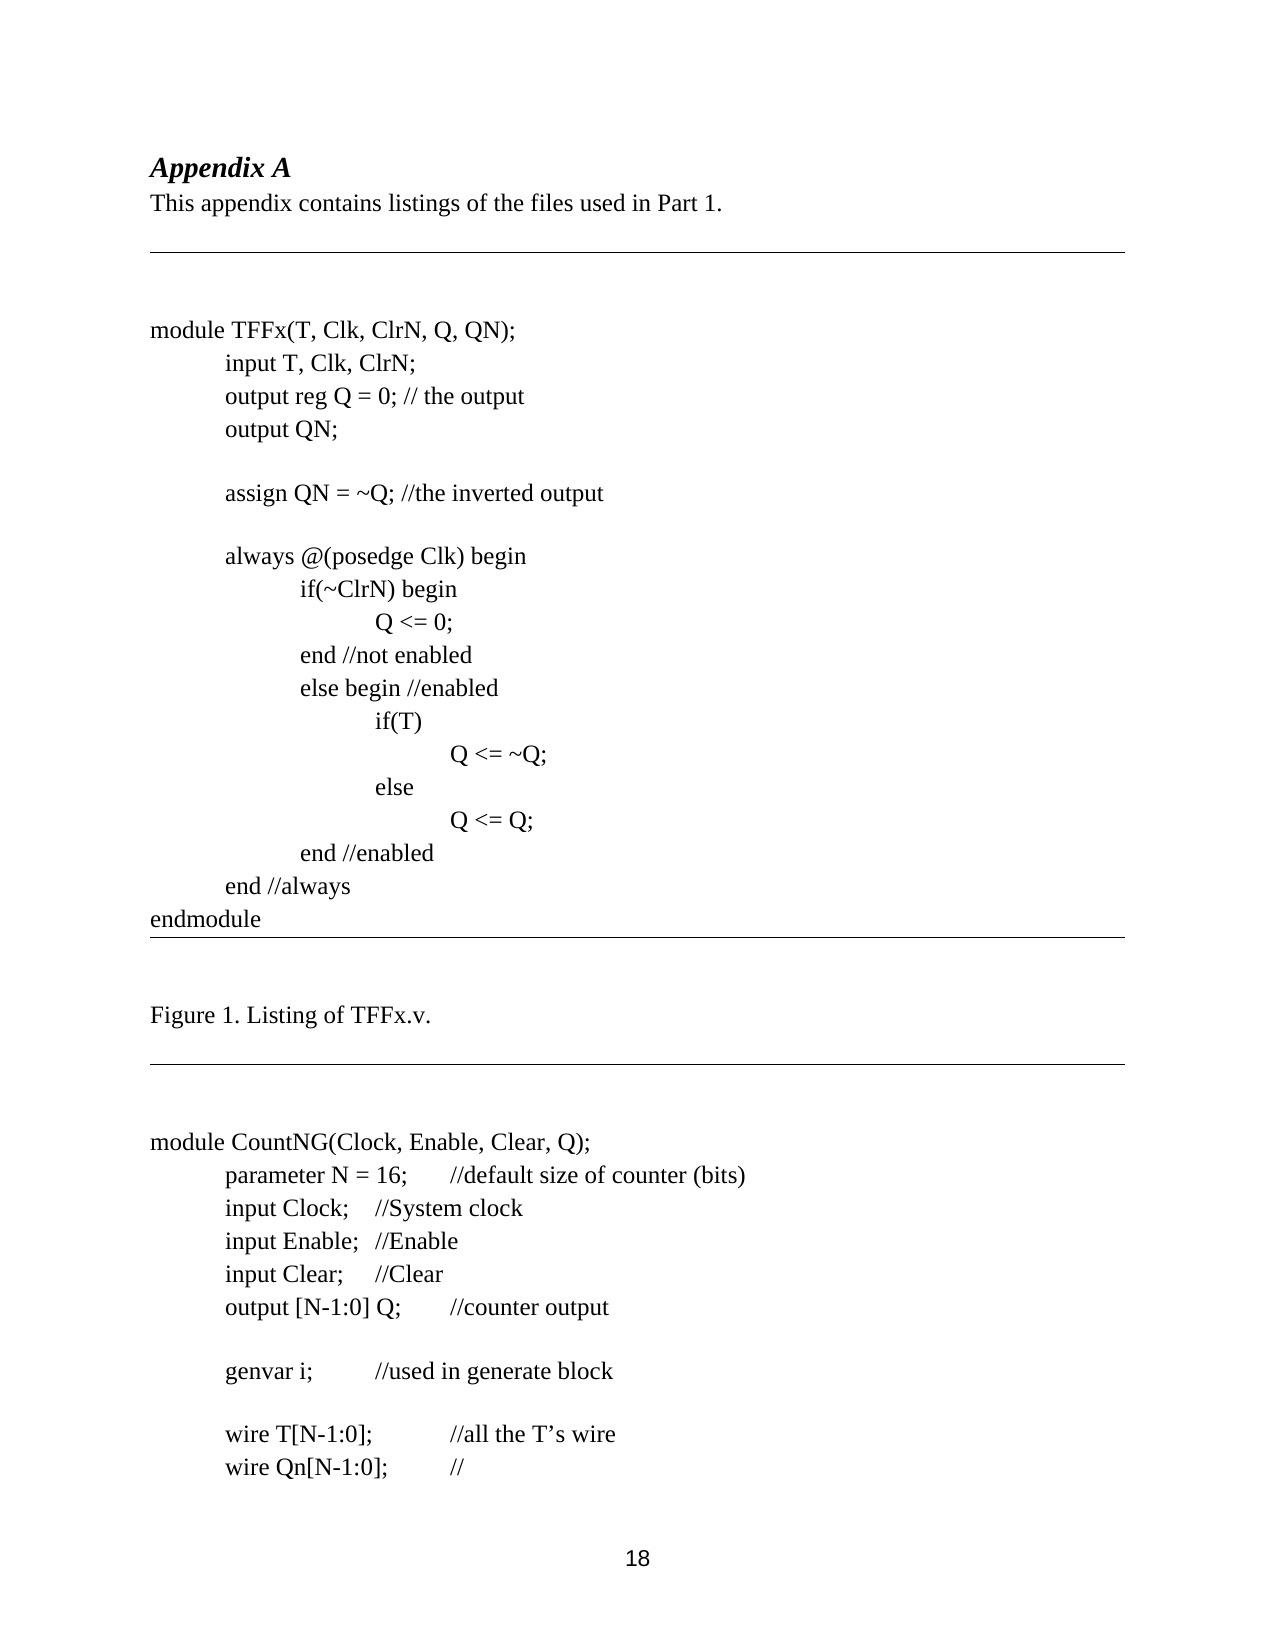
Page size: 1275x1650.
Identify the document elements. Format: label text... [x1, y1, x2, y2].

text wire Qn[N-1:0]; // [150, 1452, 1125, 1481]
text end //not enabled [150, 640, 1125, 669]
text else begin //enabled [150, 673, 1125, 702]
text if(T) [150, 706, 1125, 735]
text module TFFx(T, Clk, ClrN, Q, QN); [150, 315, 1125, 344]
text Q <= ~Q; [150, 739, 1125, 768]
text output [N-1:0] Q; //counter output [150, 1292, 1125, 1321]
text input T, Clk, ClrN; [150, 348, 1125, 377]
text Appendix A [150, 150, 1125, 183]
text output reg Q = 0; // the output [150, 381, 1125, 410]
text always @(posedge Clk) begin [150, 541, 1125, 569]
text else [150, 772, 1125, 801]
text module CountNG(Clock, Enable, Clear, Q); [150, 1127, 1125, 1156]
text output QN; [150, 414, 1125, 443]
text Q <= Q; [150, 805, 1125, 834]
text endmodule [150, 904, 1125, 933]
text end //always [150, 871, 1125, 900]
text This appendix contains listings of the files used in Part 1. [150, 188, 1125, 217]
text Q <= 0; [150, 607, 1125, 636]
text input Enable; //Enable [150, 1226, 1125, 1255]
text genvar i; //used in generate block [150, 1356, 1125, 1384]
text input Clock; //System clock [150, 1193, 1125, 1222]
text assign QN = ~Q; //the inverted output [150, 478, 1125, 506]
text input Clear; //Clear [150, 1259, 1125, 1288]
text if(~ClrN) begin [150, 574, 1125, 603]
text wire T[N-1:0]; //all the T’s wire [150, 1419, 1125, 1448]
text end //enabled [150, 838, 1125, 867]
text Figure 1. Listing of TFFx.v. [150, 1001, 1125, 1029]
text parameter N = 16; //default size of counter (bits) [150, 1160, 1125, 1189]
